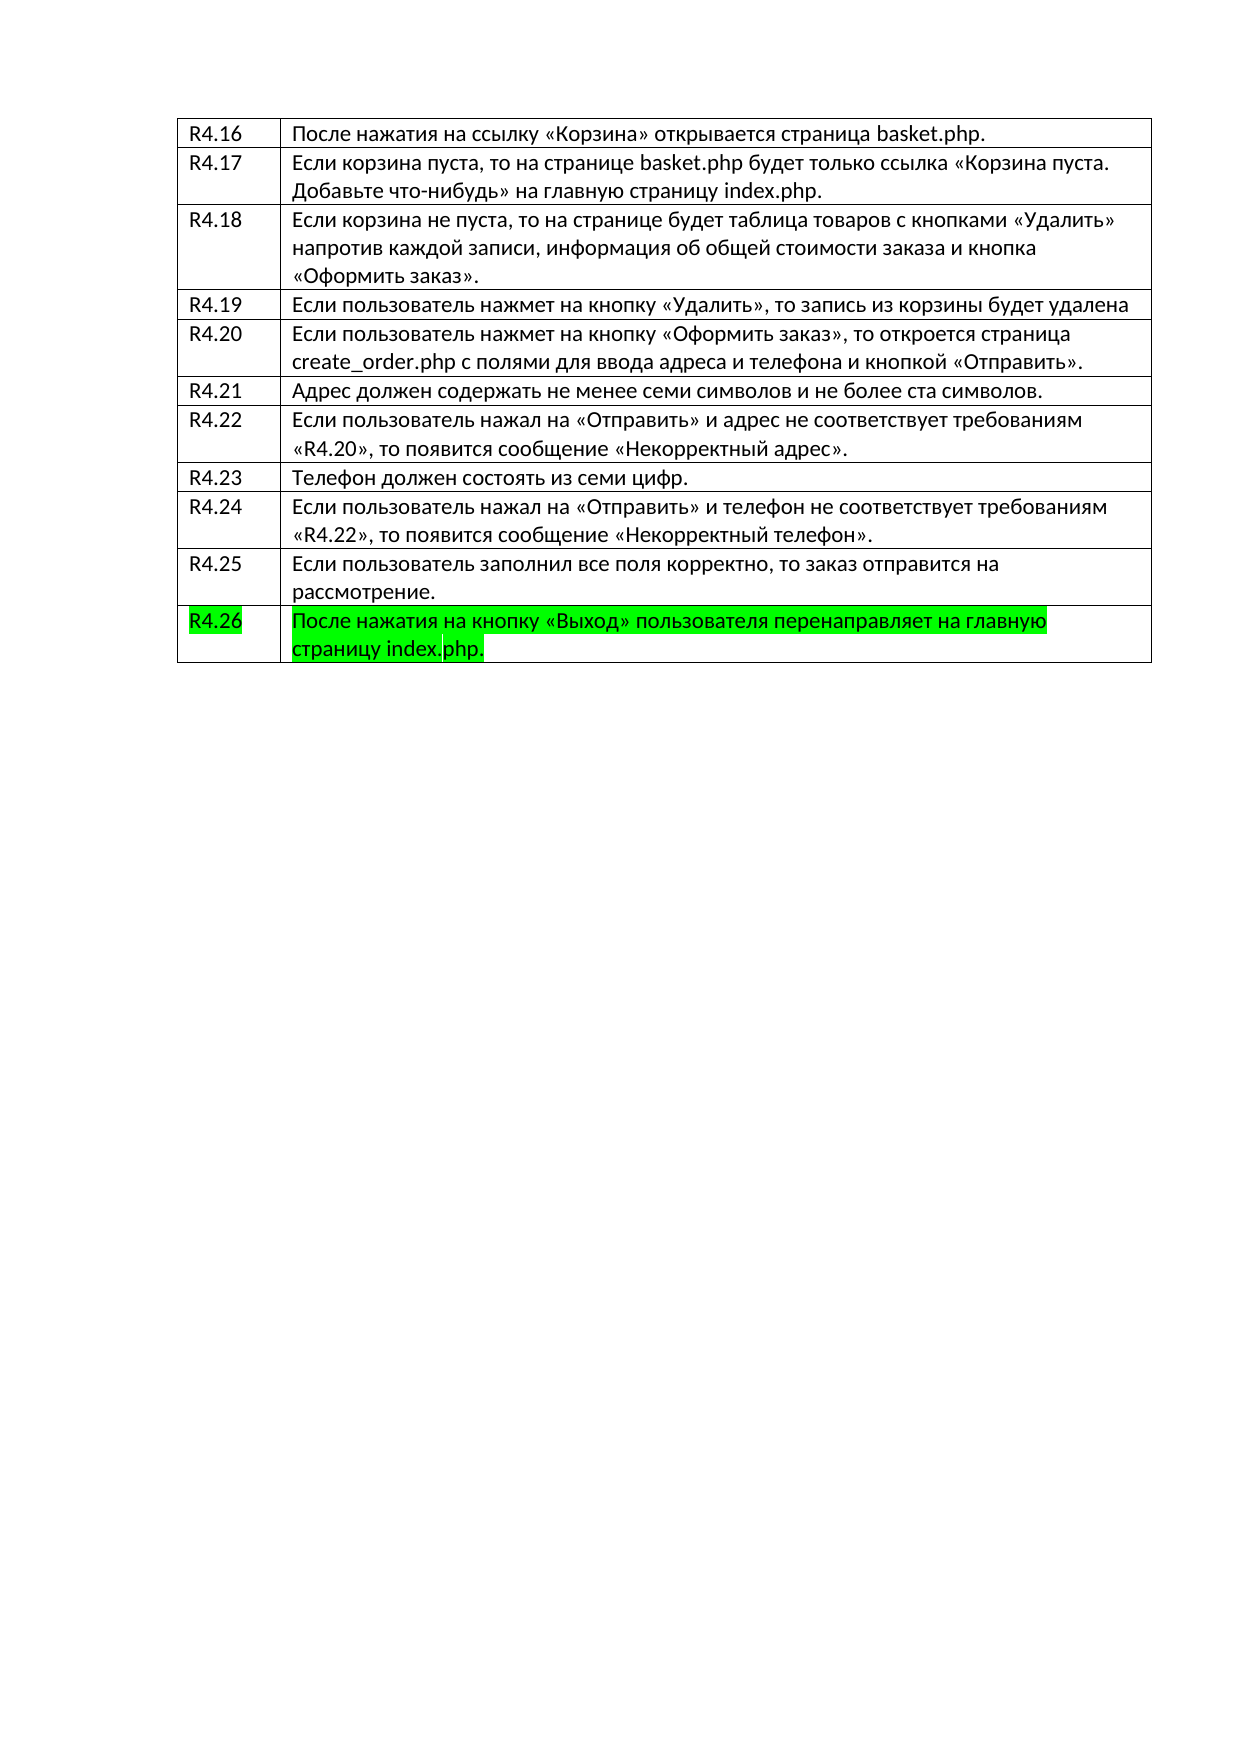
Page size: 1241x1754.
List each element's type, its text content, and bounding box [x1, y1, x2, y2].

table_cell Если пользователь заполнил все поля корректно, то заказ отправится на рассмотрение. [281, 549, 1151, 605]
table_cell Если корзина пуста, то на странице basket.php будет только ссылка «Корзина пуста. Добавьте что-нибудь» на главную страницу index.php. [281, 148, 1151, 204]
table_cell Если корзина не пуста, то на странице будет таблица товаров с кнопками «Удалить» напротив каждой записи, информация об общей стоимости заказа и кнопка «Оформить заказ». [281, 205, 1151, 289]
table_cell R4.19 [178, 290, 280, 318]
table_cell Адрес должен содержать не менее семи символов и не более ста символов. [281, 377, 1151, 404]
table_cell R4.23 [178, 463, 280, 491]
table_cell R4.22 [178, 406, 280, 462]
table_cell После нажатия на ссылку «Корзина» открывается страница basket.php. [281, 119, 1151, 147]
table_cell Если пользователь нажал на «Отправить» и телефон не соответствует требованиям «R4.22», то появится сообщение «Некорректный телефон». [281, 492, 1151, 548]
table_cell R4.24 [178, 492, 280, 548]
table_cell R4.20 [178, 320, 280, 376]
table_cell R4.25 [178, 549, 280, 605]
table_cell Если пользователь нажмет на кнопку «Удалить», то запись из корзины будет удалена [281, 290, 1151, 318]
table_cell Если пользователь нажмет на кнопку «Оформить заказ», то откроется страница create_order.php с полями для ввода адреса и телефона и кнопкой «Отправить». [281, 320, 1151, 376]
table_cell R4.18 [178, 205, 280, 289]
table_cell R4.21 [178, 377, 280, 404]
table_cell Если пользователь нажал на «Отправить» и адрес не соответствует требованиям «R4.20», то появится сообщение «Некорректный адрес». [281, 406, 1151, 462]
table_cell Телефон должен состоять из семи цифр. [281, 463, 1151, 491]
table_cell R4.17 [178, 148, 280, 204]
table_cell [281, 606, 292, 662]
table_cell После нажатия на кнопку «Выход» пользователя перенаправляет на главную страницу index.php. [484, 606, 1151, 662]
table_cell R4.26 [178, 606, 280, 662]
table_cell R4.16 [178, 119, 280, 147]
